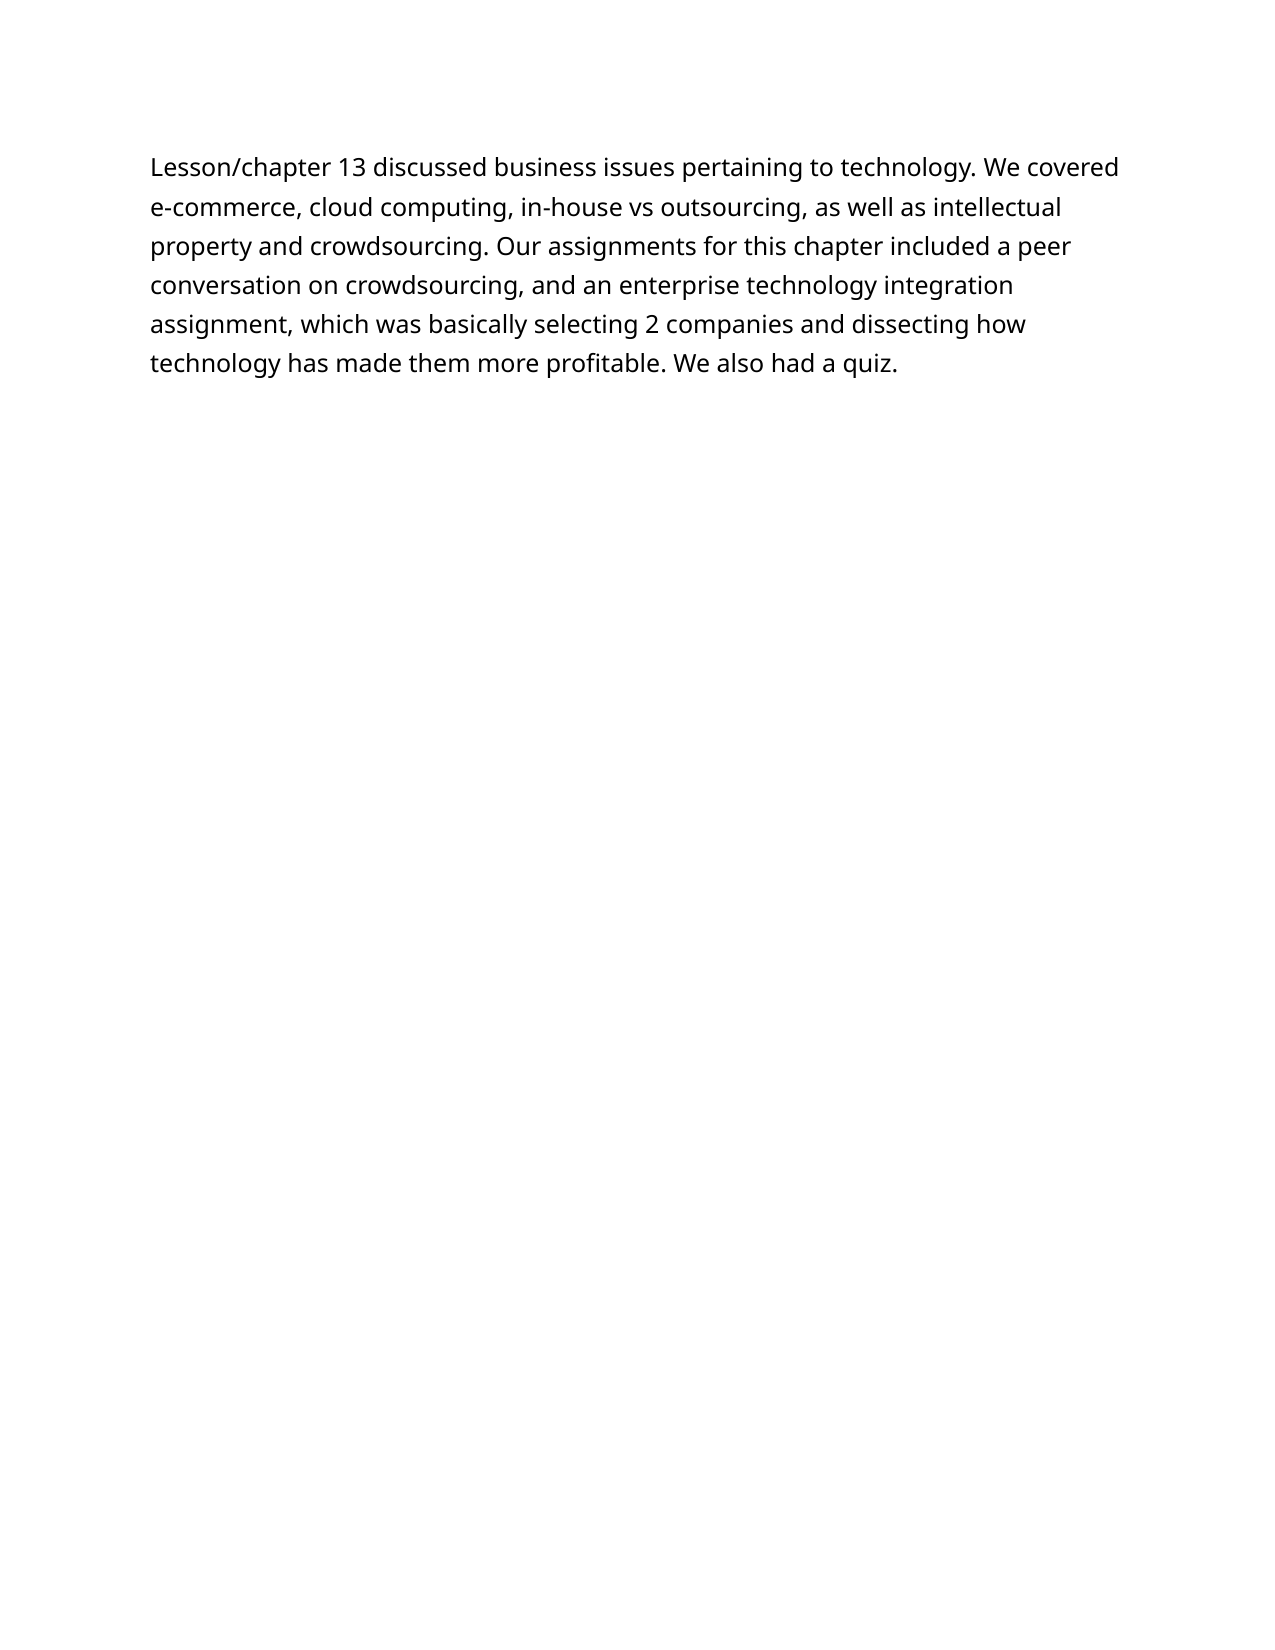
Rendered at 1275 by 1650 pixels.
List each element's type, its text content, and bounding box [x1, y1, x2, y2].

text Lesson/chapter 13 discussed business issues pertaining to technology. We covered e-commerce, cloud computing, in-house vs outsourcing, as well as intellectual property and crowdsourcing. Our assignments for this chapter included a peer conversation on crowdsourcing, and an enterprise technology integration assignment, which was basically selecting 2 companies and dissecting how technology has made them more profitable. We also had a quiz. [150, 150, 1125, 380]
